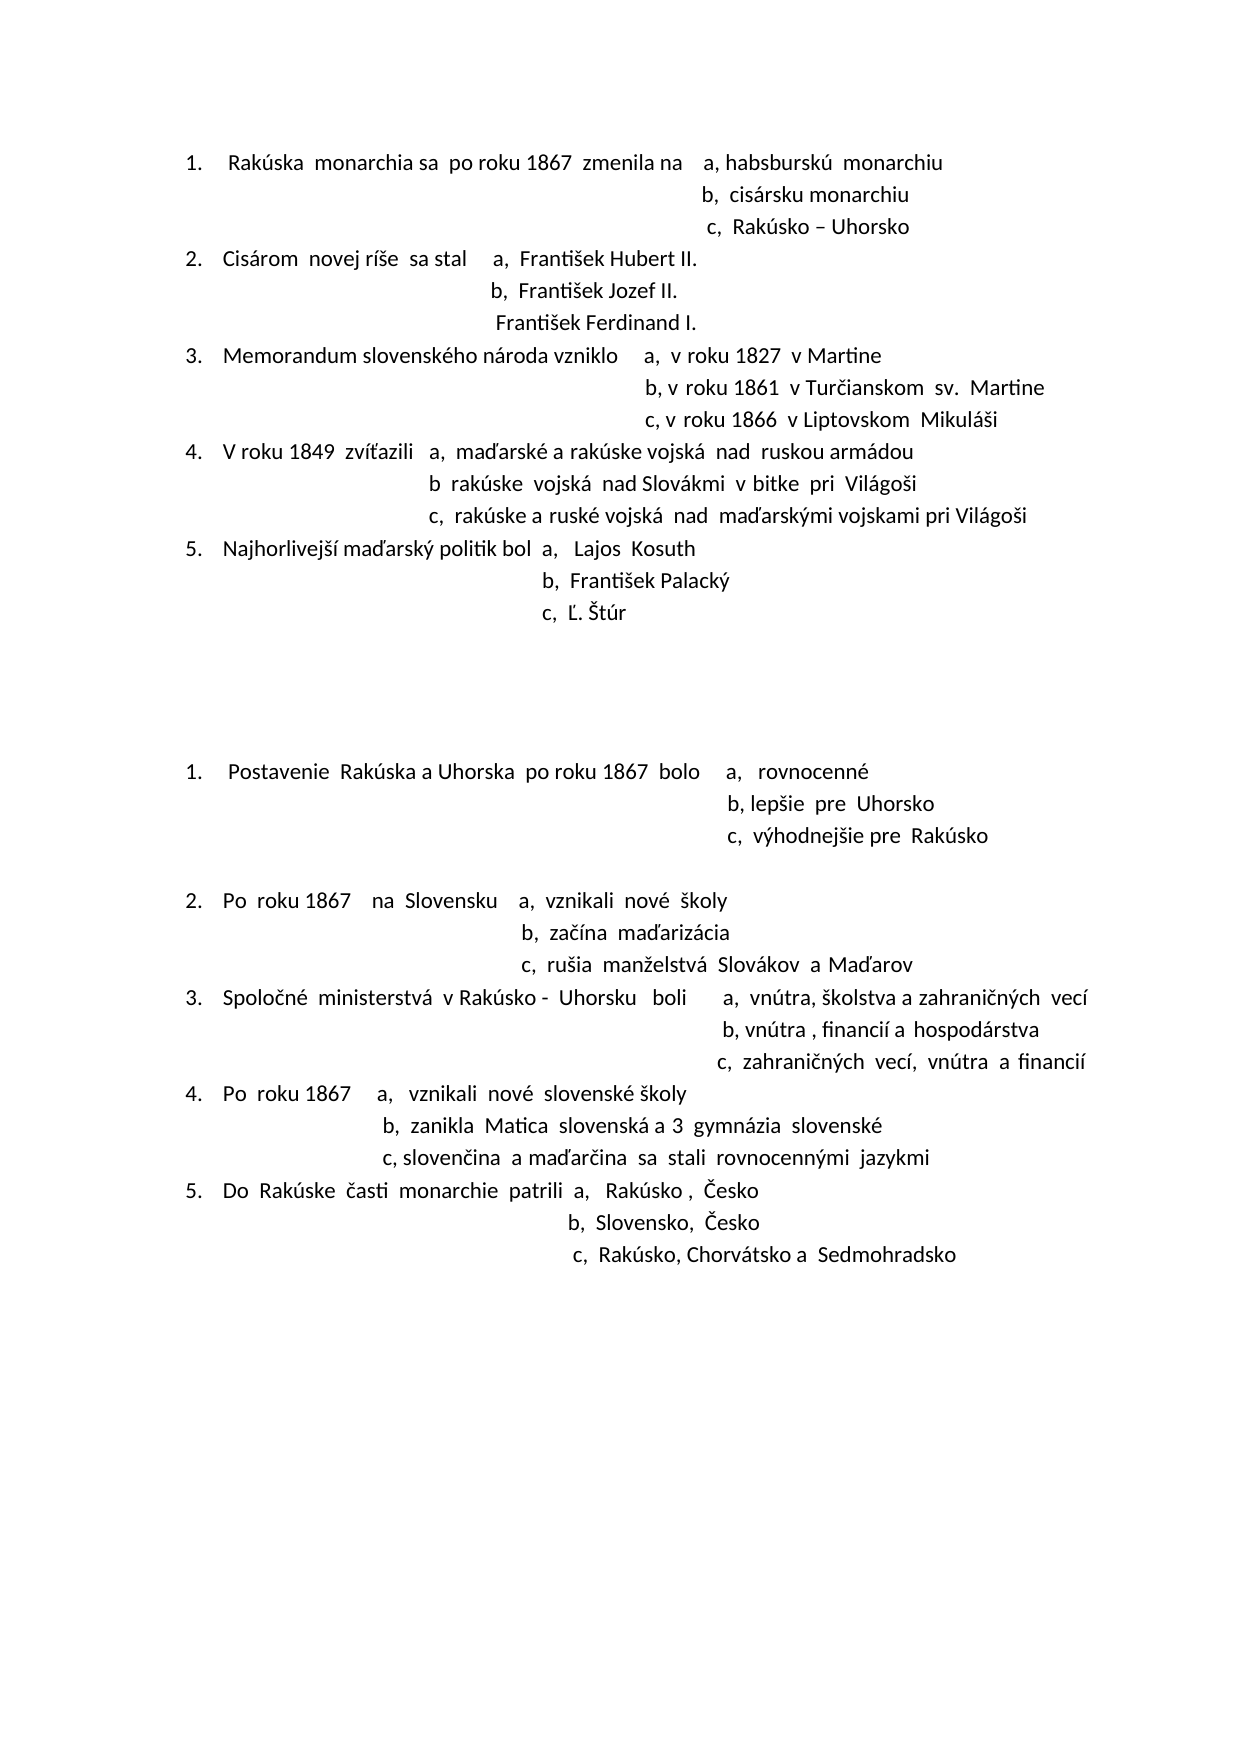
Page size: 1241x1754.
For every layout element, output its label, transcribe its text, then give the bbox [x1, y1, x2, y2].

list b, František Jozef II. František Ferdinand I. [223, 276, 1093, 337]
list Najhorlivejší maďarský politik bol a, Lajos Kosuth b, František Palacký c, Ľ. Štúr [185, 534, 1093, 626]
list Postavenie Rakúska a Uhorska po roku 1867 bolo a, rovnocenné b, lepšie pre Uhorsko c, výhodnejšie pre Rakúsko [185, 757, 1093, 882]
list Rakúska monarchia sa po roku 1867 zmenila na a, habsburskú monarchiu b, cisársku monarchiu c, Rakúsko – Uhorsko [185, 148, 1093, 240]
list Po roku 1867 na Slovensku a, vznikali nové školy b, začína maďarizácia c, rušia manželstvá Slovákov a Maďarov [185, 886, 1093, 978]
list Memorandum slovenského národa vzniklo a, v roku 1827 v Martine b, v roku 1861 v Turčianskom sv. Martine c, v roku 1866 v Liptovskom Mikuláši [185, 341, 1093, 433]
list Do Rakúske časti monarchie patrili a, Rakúsko , Česko b, Slovensko, Česko c, Rakúsko, Chorvátsko a Sedmohradsko [185, 1176, 1093, 1268]
list V roku 1849 zvíťazili a, maďarské a rakúske vojská nad ruskou armádou b rakúske vojská nad Slovákmi v bitke pri Világoši c, rakúske a ruské vojská nad maďarskými vojskami pri Világoši [185, 437, 1093, 530]
list Po roku 1867 a, vznikali nové slovenské školy b, zanikla Matica slovenská a 3 gymnázia slovenské c, slovenčina a maďarčina sa stali rovnocennými jazykmi [185, 1079, 1093, 1172]
list Cisárom novej ríše sa stal a, František Hubert II. [185, 244, 1093, 272]
list Spoločné ministerstvá v Rakúsko - Uhorsku boli a, vnútra, školstva a zahraničných vecí b, vnútra , financií a hospodárstva c, zahraničných vecí, vnútra a financií [185, 983, 1093, 1075]
